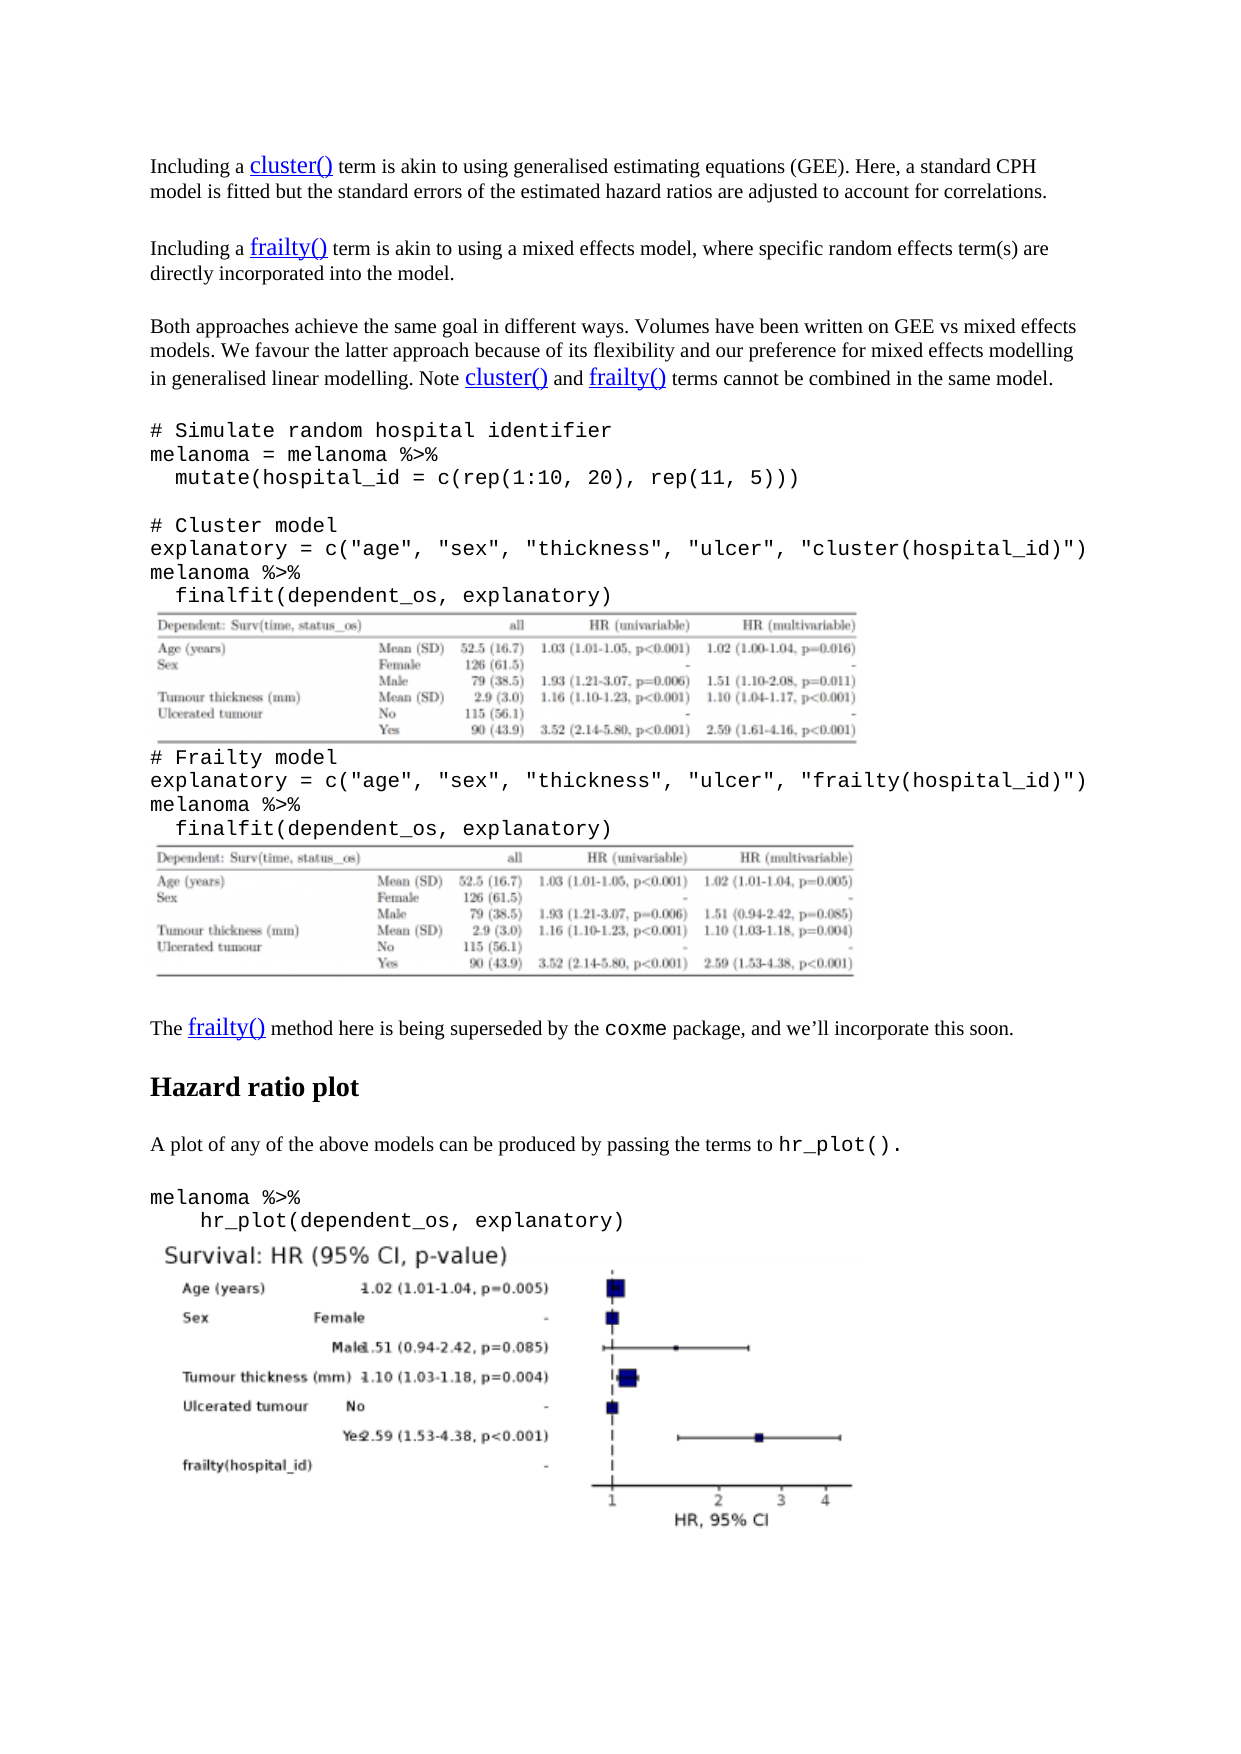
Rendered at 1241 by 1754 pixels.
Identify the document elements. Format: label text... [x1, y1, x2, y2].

text # Simulate random hospital identifier [150, 420, 1090, 444]
text explanatory = c("age", "sex", "thickness", "ulcer", "frailty(hospital_id)") [150, 770, 1090, 794]
text finalfit(dependent_os, explanatory) [150, 818, 1090, 841]
text hr_plot(dependent_os, explanatory) [150, 1211, 1090, 1234]
text # Cluster model [150, 514, 1090, 538]
text melanoma %>% [150, 794, 1090, 818]
text finalfit(dependent_os, explanatory) [150, 586, 1090, 609]
text mutate(hospital_id = c(rep(1:10, 20), rep(11, 5))) [150, 467, 1090, 491]
text A plot of any of the above models can be produced by passing the terms to hr_plot(). [150, 1132, 1090, 1158]
picture [150, 841, 863, 983]
text Including a cluster() term is akin to using generalised estimating equations (GEE). Here, a standard CPH model is fitted but the standard errors of the estimated hazard ratios are adjusted to account for correlations. [150, 150, 1090, 203]
picture [150, 609, 863, 747]
text melanoma %>% [150, 1187, 1090, 1211]
text The frailty() method here is being superseded by the coxme package, and we’ll incorporate this soon. [150, 1012, 1090, 1041]
text melanoma %>% [150, 562, 1090, 586]
picture [150, 1234, 862, 1540]
text explanatory = c("age", "sex", "thickness", "ulcer", "cluster(hospital_id)") [150, 538, 1090, 562]
text melanoma = melanoma %>% [150, 444, 1090, 467]
text # Frailty model [150, 747, 1090, 770]
text Hazard ratio plot [150, 1070, 1090, 1103]
text Both approaches achieve the same goal in different ways. Volumes have been written on GEE vs mixed effects models. We favour the latter approach because of its flexibility and our preference for mixed effects modelling in generalised linear modelling. Note cluster() and frailty() terms cannot be combined in the same model. [150, 314, 1090, 391]
text Including a frailty() term is akin to using a mixed effects model, where specific random effects term(s) are directly incorporated into the model. [150, 232, 1090, 285]
